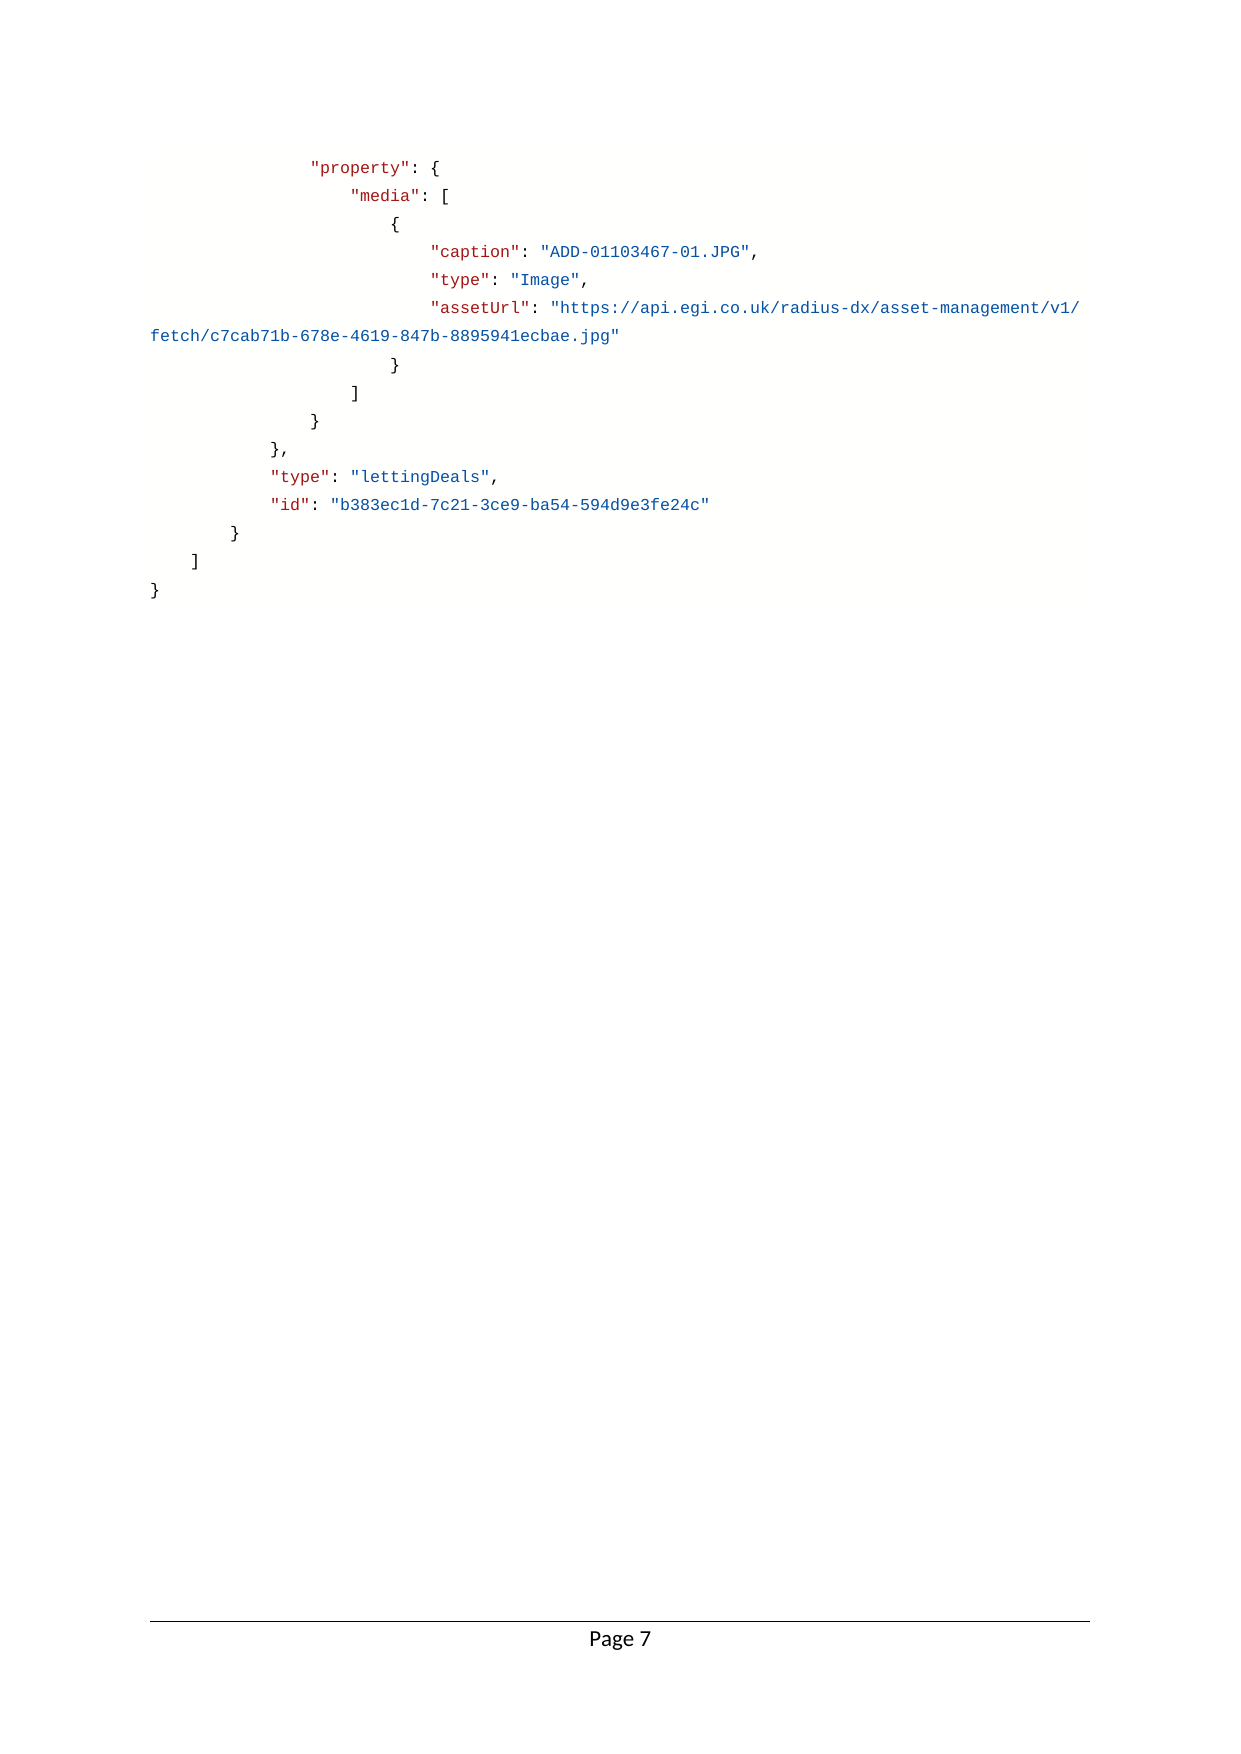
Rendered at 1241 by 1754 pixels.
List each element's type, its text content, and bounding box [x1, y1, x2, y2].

text } [150, 403, 1090, 431]
text "caption": "ADD-01103467-01.JPG", [150, 234, 1090, 262]
text ] [150, 375, 1090, 403]
text } [150, 516, 1090, 544]
text }, [150, 431, 1090, 459]
text "media": [ [150, 178, 1090, 206]
text "assetUrl": "https://api.egi.co.uk/radius-dx/asset-management/v1/fetch/c7cab71b-678e-4619-847b-8895941ecbae.jpg" [150, 291, 1090, 347]
text "property": { [150, 150, 1090, 178]
text "type": "lettingDeals", [150, 459, 1090, 487]
text "id": "b383ec1d-7c21-3ce9-ba54-594d9e3fe24c" [150, 487, 1090, 516]
text } [150, 572, 1090, 600]
text } [150, 347, 1090, 375]
text "type": "Image", [150, 262, 1090, 291]
text ] [150, 544, 1090, 572]
text { [150, 206, 1090, 234]
